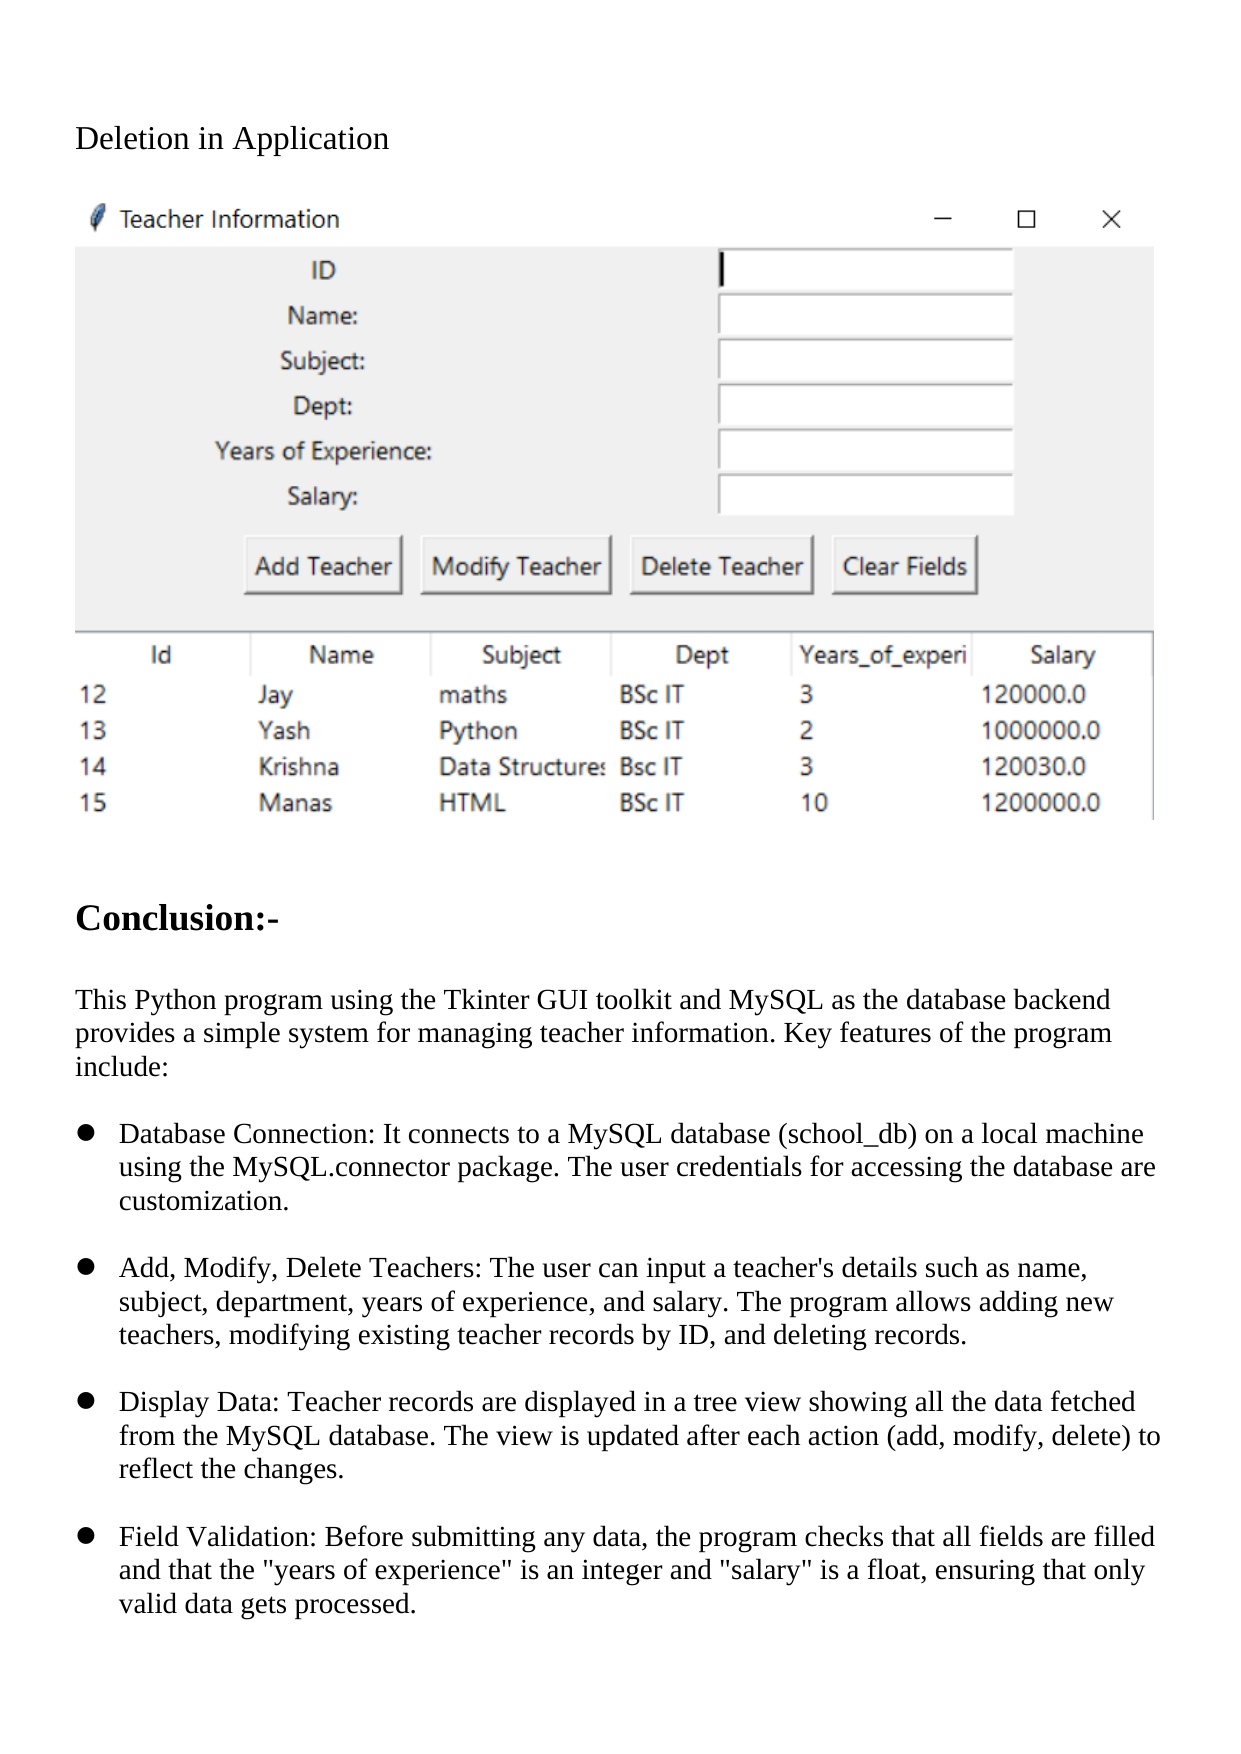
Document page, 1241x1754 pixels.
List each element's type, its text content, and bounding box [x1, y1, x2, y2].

list Field Validation: Before submitting any data, the program checks that all fields are filled and that the "years of experience" is an integer and "salary" is a float, ensuring that only valid data gets processed. [75, 1519, 1165, 1619]
list Add, Modify, Delete Teachers: The user can input a teacher's details such as name, subject, department, years of experience, and salary. The program allows adding new teachers, modifying existing teacher records by ID, and deleting records. [75, 1250, 1165, 1351]
text Conclusion:- [75, 896, 1165, 939]
picture [75, 199, 1154, 820]
text This Python program using the Tkinter GUI toolkit and MySQL as the database backend provides a simple system for managing teacher information. Key features of the program include: [75, 982, 1165, 1082]
text Deletion in Application [75, 118, 1165, 156]
list Database Connection: It connects to a MySQL database (school_db) on a local machine using the MySQL.connector package. The user credentials for accessing the database are customization. [75, 1116, 1165, 1217]
list Display Data: Teacher records are displayed in a tree view showing all the data fetched from the MySQL database. The view is updated after each action (add, modify, delete) to reflect the changes. [75, 1384, 1165, 1485]
